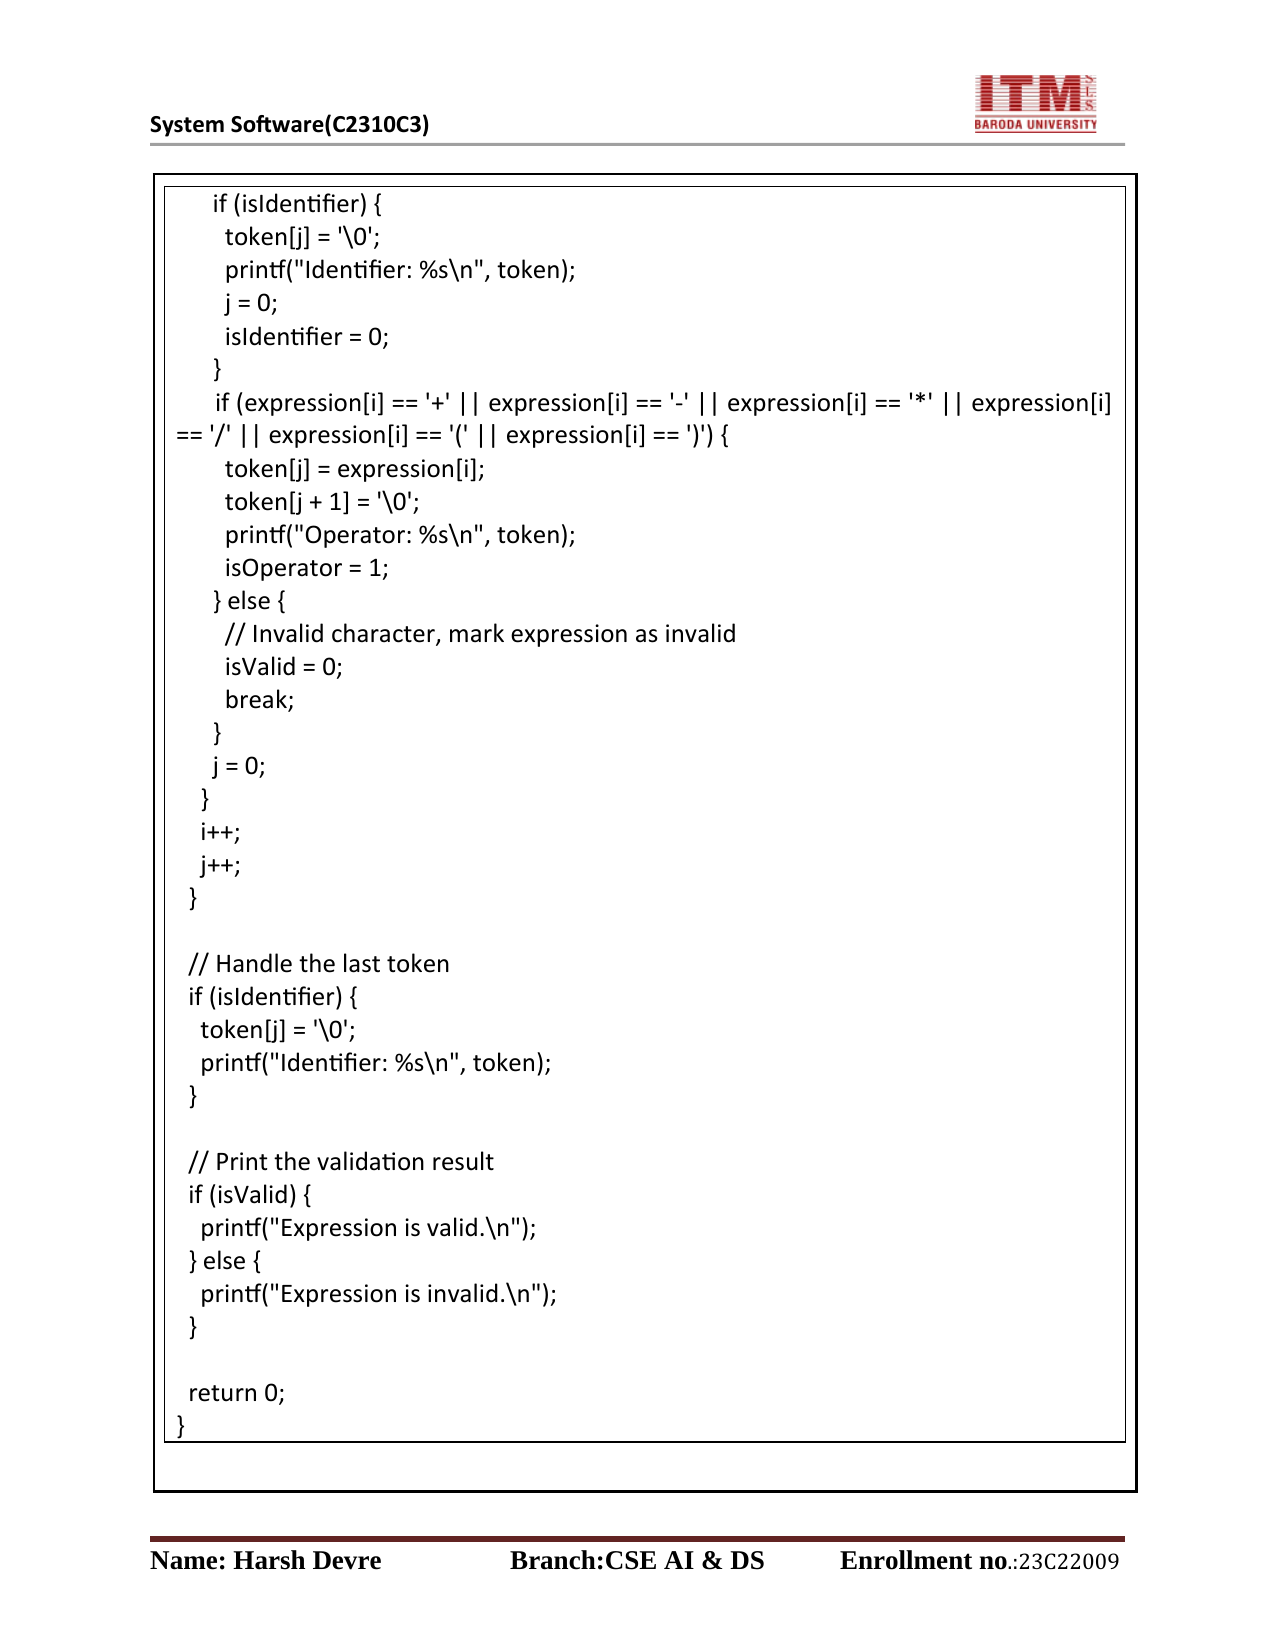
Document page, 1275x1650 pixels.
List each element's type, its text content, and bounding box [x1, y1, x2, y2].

picture [975, 75, 1097, 133]
table_header CODE: OUTPUT: [155, 175, 1135, 1490]
